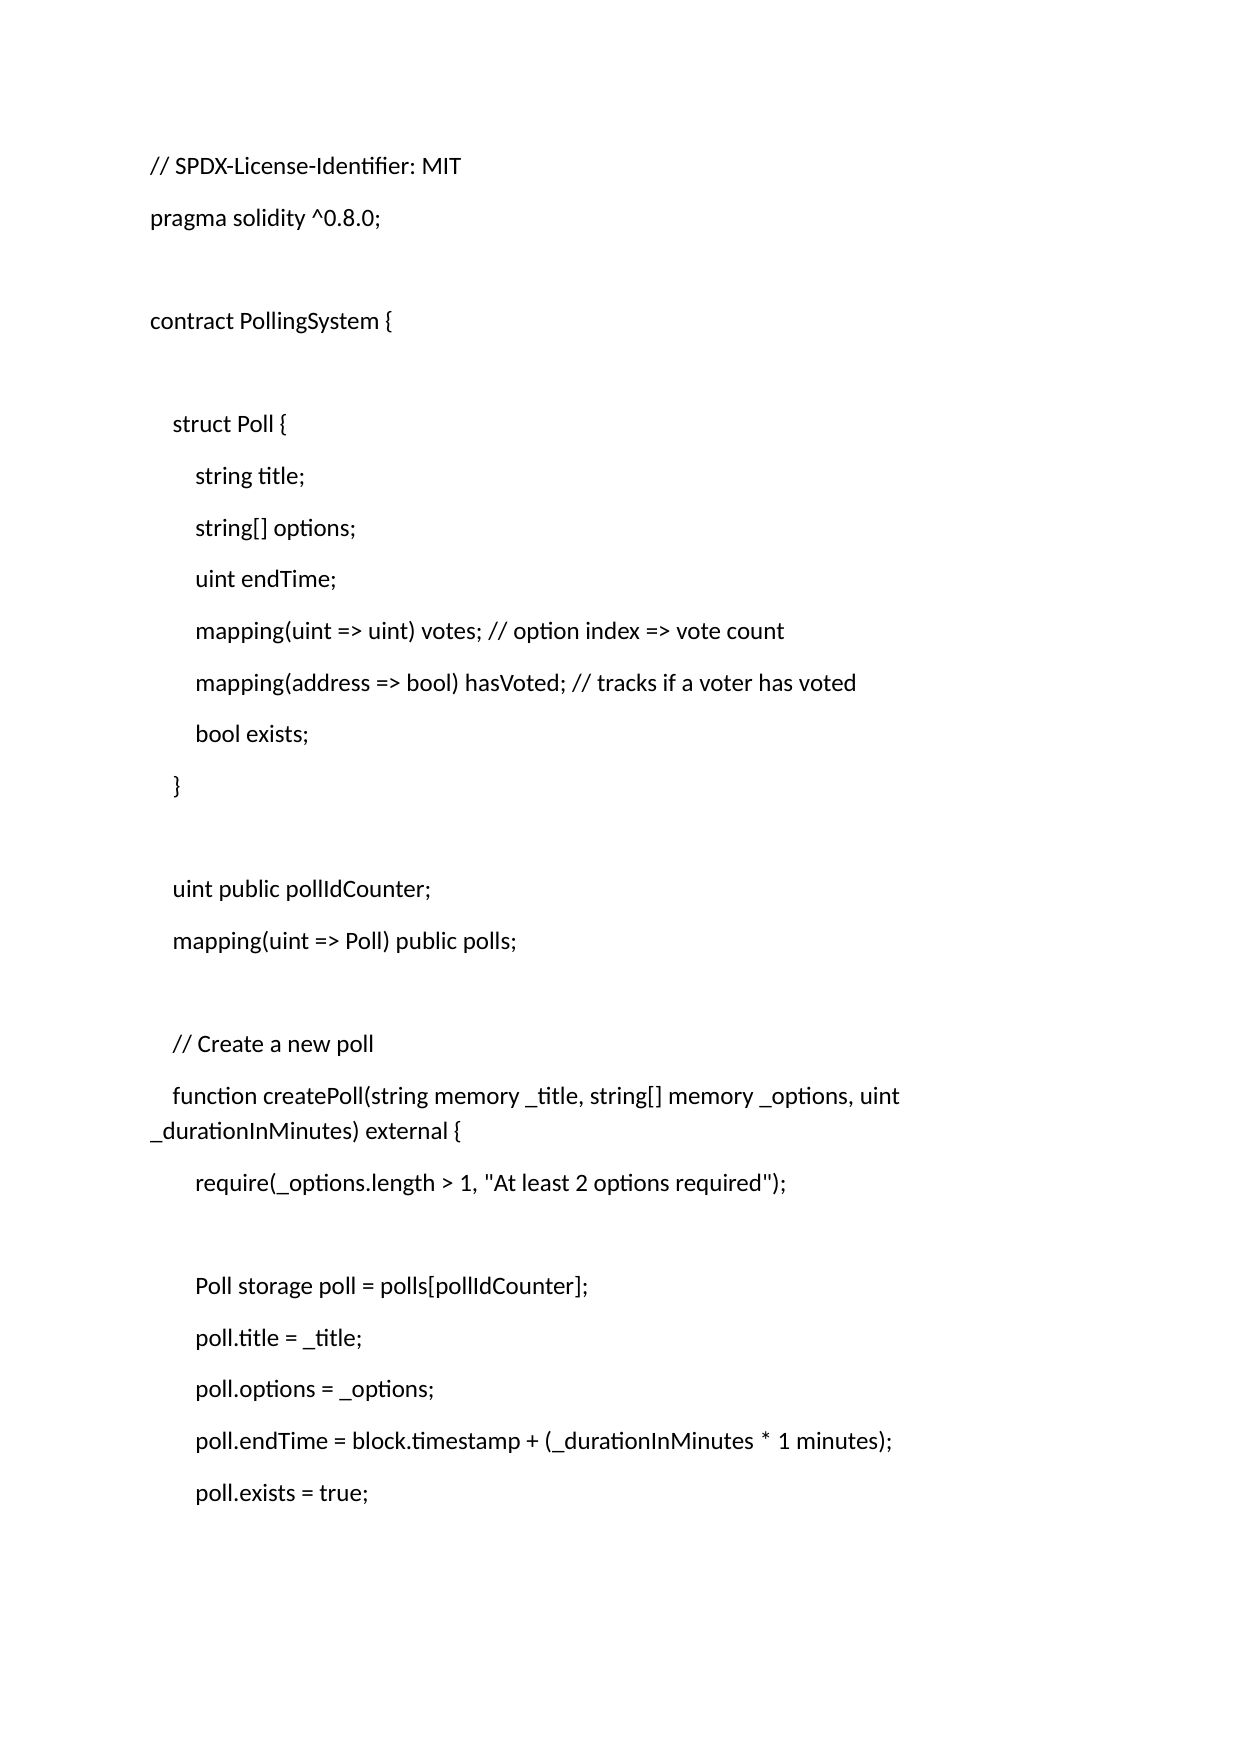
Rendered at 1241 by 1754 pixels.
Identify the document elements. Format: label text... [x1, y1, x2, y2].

text string title; [150, 460, 1090, 491]
text poll.options = _options; [150, 1373, 1090, 1404]
text poll.title = _title; [150, 1322, 1090, 1352]
text poll.endTime = block.timestamp + (_durationInMinutes * 1 minutes); [150, 1425, 1090, 1456]
text mapping(uint => Poll) public polls; [150, 925, 1090, 956]
text string[] options; [150, 512, 1090, 542]
text uint public pollIdCounter; [150, 873, 1090, 904]
text poll.exists = true; [150, 1477, 1090, 1507]
text mapping(uint => uint) votes; // option index => vote count [150, 615, 1090, 646]
text bool exists; [150, 718, 1090, 749]
text pragma solidity ^0.8.0; [150, 202, 1090, 232]
text function createPoll(string memory _title, string[] memory _options, uint _durationInMinutes) external { [150, 1080, 1090, 1146]
text // Create a new poll [150, 1028, 1090, 1059]
text require(_options.length > 1, "At least 2 options required"); [150, 1167, 1090, 1197]
text contract PollingSystem { [150, 305, 1090, 336]
text struct Poll { [150, 408, 1090, 439]
text } [150, 770, 1090, 801]
text // SPDX-License-Identifier: MIT [150, 150, 1090, 181]
text mapping(address => bool) hasVoted; // tracks if a voter has voted [150, 667, 1090, 697]
text Poll storage poll = polls[pollIdCounter]; [150, 1270, 1090, 1301]
text uint endTime; [150, 563, 1090, 594]
